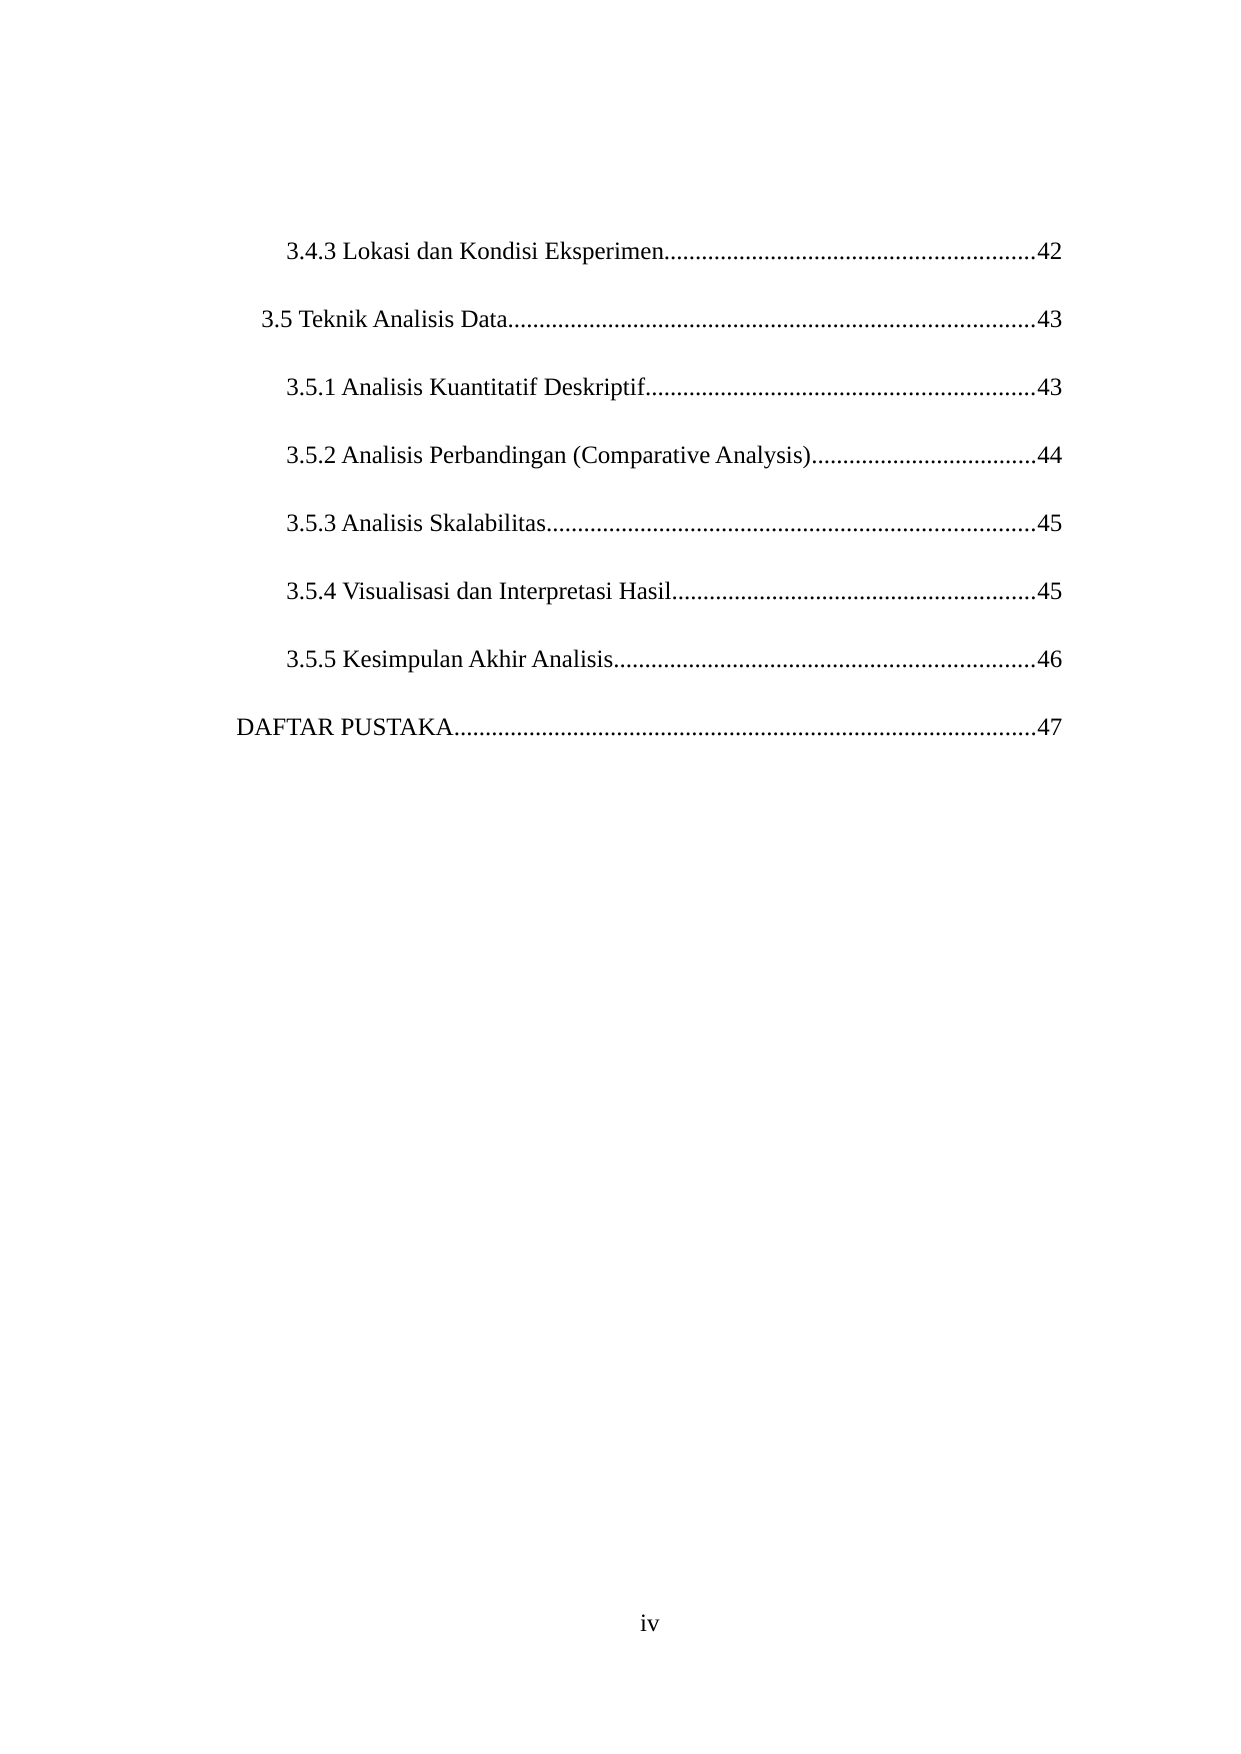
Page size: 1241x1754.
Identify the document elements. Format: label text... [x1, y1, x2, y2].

text 3.4.3 Lokasi dan Kondisi Eksperimen 42 [286, 236, 1063, 265]
text 3.5.4 Visualisasi dan Interpretasi Hasil 45 [286, 576, 1063, 604]
text 3.5 Teknik Analisis Data 43 [261, 304, 1063, 333]
text 3.5.2 Analisis Perbandingan (Comparative Analysis) 44 [286, 440, 1063, 469]
text 3.5.3 Analisis Skalabilitas 45 [286, 508, 1063, 537]
text 3.5.1 Analisis Kuantitatif Deskriptif 43 [286, 372, 1063, 401]
text DAFTAR PUSTAKA 47 [236, 712, 1063, 740]
text 3.5.5 Kesimpulan Akhir Analisis 46 [286, 644, 1063, 672]
